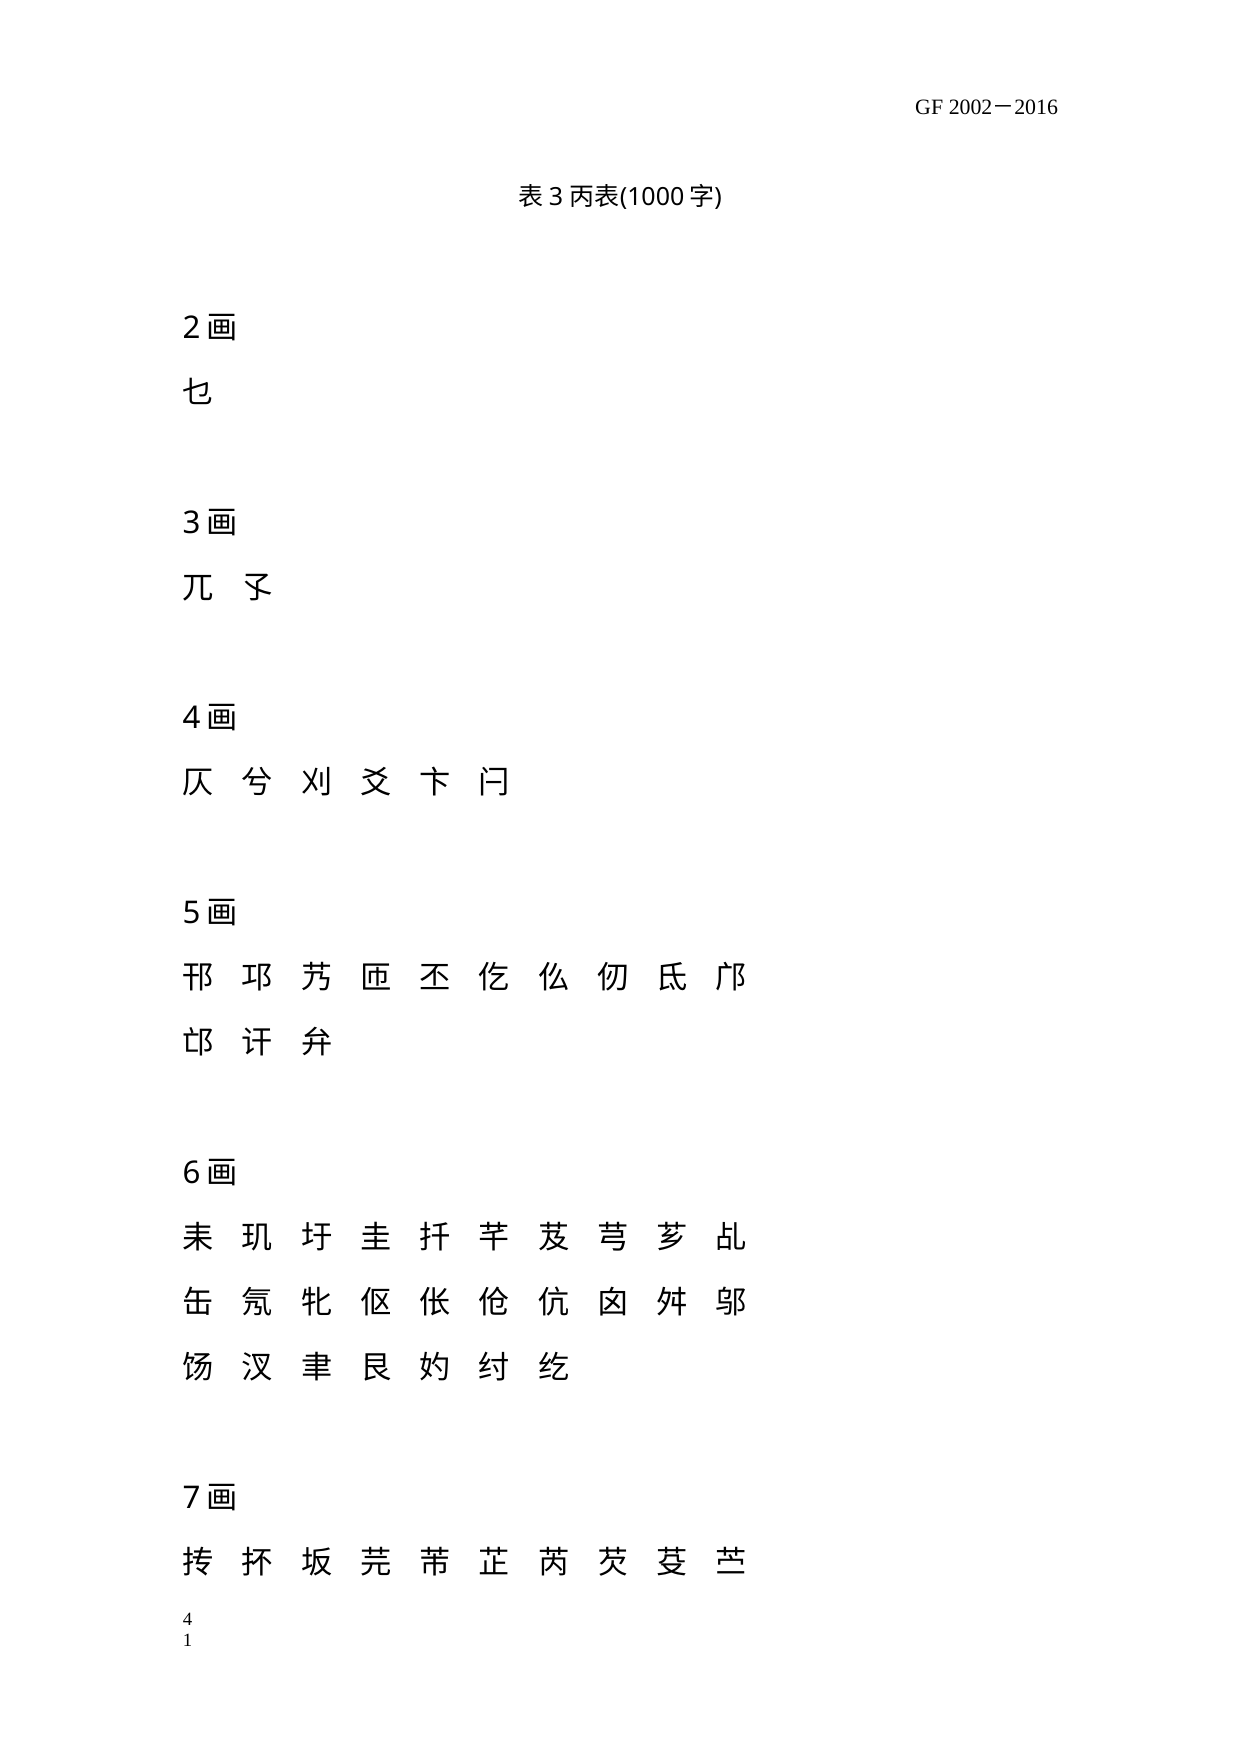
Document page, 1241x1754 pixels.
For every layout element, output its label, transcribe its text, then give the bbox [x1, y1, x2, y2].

text 5画 [182, 877, 1058, 942]
text 耒 玑 圩 圭 扦 芊 芨 芎 芗 乩 [182, 1202, 1058, 1267]
text 3画 [182, 487, 1058, 552]
text 仄 兮 刈 爻 卞 闩 [182, 747, 1058, 812]
text 表3 丙表(1000字) [182, 162, 1058, 227]
text 乜 [182, 357, 1058, 422]
text 邙 讦 弁 [182, 1007, 1058, 1072]
text 抟 抔 坂 芫 芾 芷 芮 芡 芟 苎 [182, 1527, 1058, 1592]
text 7画 [182, 1462, 1058, 1527]
text 4画 [182, 682, 1058, 747]
text 兀 孓 [182, 552, 1058, 617]
text 2画 [182, 292, 1058, 357]
text 6画 [182, 1137, 1058, 1202]
text 邗 邛 艿 匝 丕 仡 仫 仞 氐 邝 [182, 942, 1058, 1007]
text 饧 汊 聿 艮 妁 纣 纥 [182, 1332, 1058, 1397]
text 缶 氖 牝 伛 伥 伧 伉 囟 舛 邬 [182, 1267, 1058, 1332]
